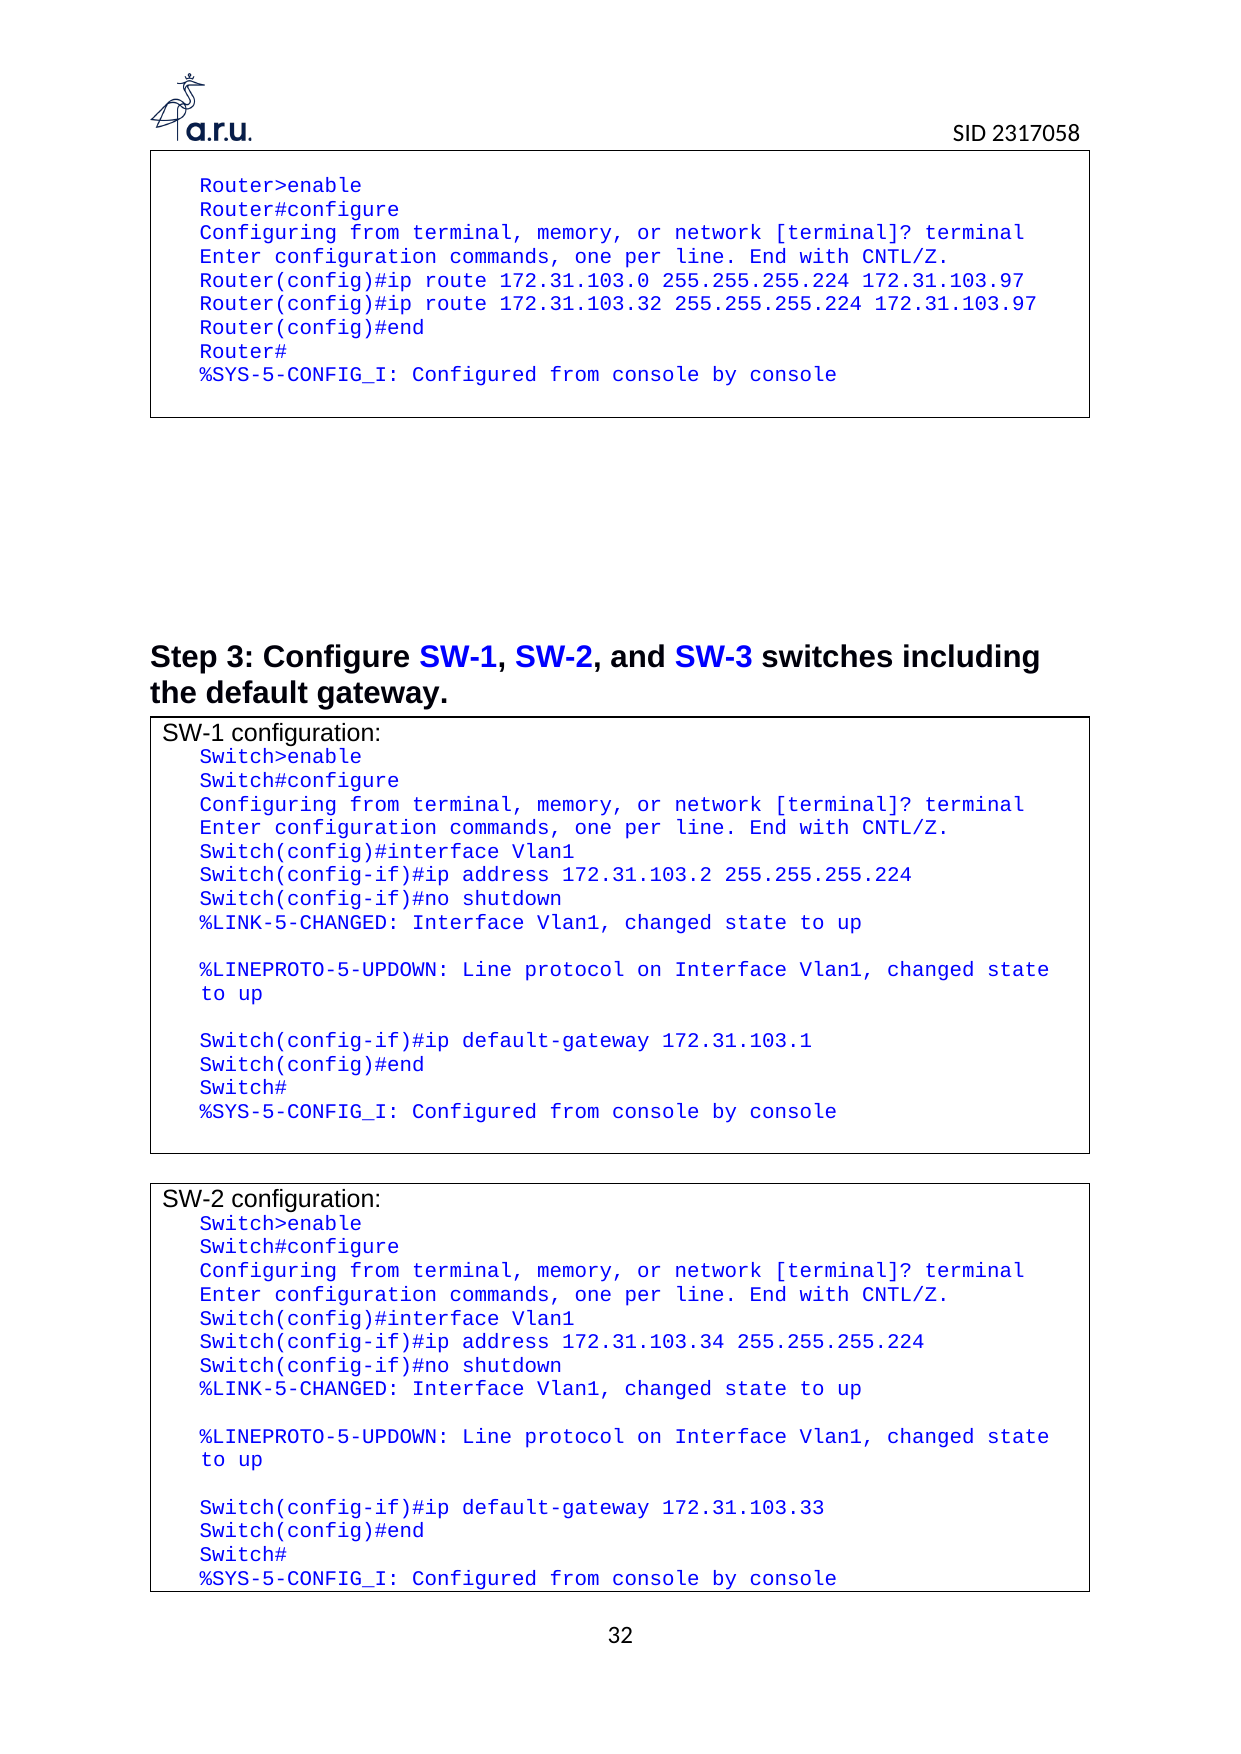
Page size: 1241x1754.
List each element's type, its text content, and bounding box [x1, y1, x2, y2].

table_header SW-1 configuration: Switch>enable Switch#configure Configuring from terminal, memory, or network [terminal]? terminal Enter configuration commands, one per line. End with CNTL/Z. Switch(config)#interface Vlan1 Switch(config-if)#ip address 172.31.103.2 255.255.255.224 Switch(config-if)#no shutdown %LINK-5-CHANGED: Interface Vlan1, changed state to up %LINEPROTO-5-UPDOWN: Line protocol on Interface Vlan1, changed state to up Switch(config-if)#ip default-gateway 172.31.103.1 Switch(config)#end Switch# %SYS-5-CONFIG_I: Configured from console by console [151, 718, 1089, 1153]
picture [150, 73, 252, 141]
subtitle Step 3: Configure SW-1, SW-2, and SW-3 switches including the default gateway. [150, 638, 1090, 710]
